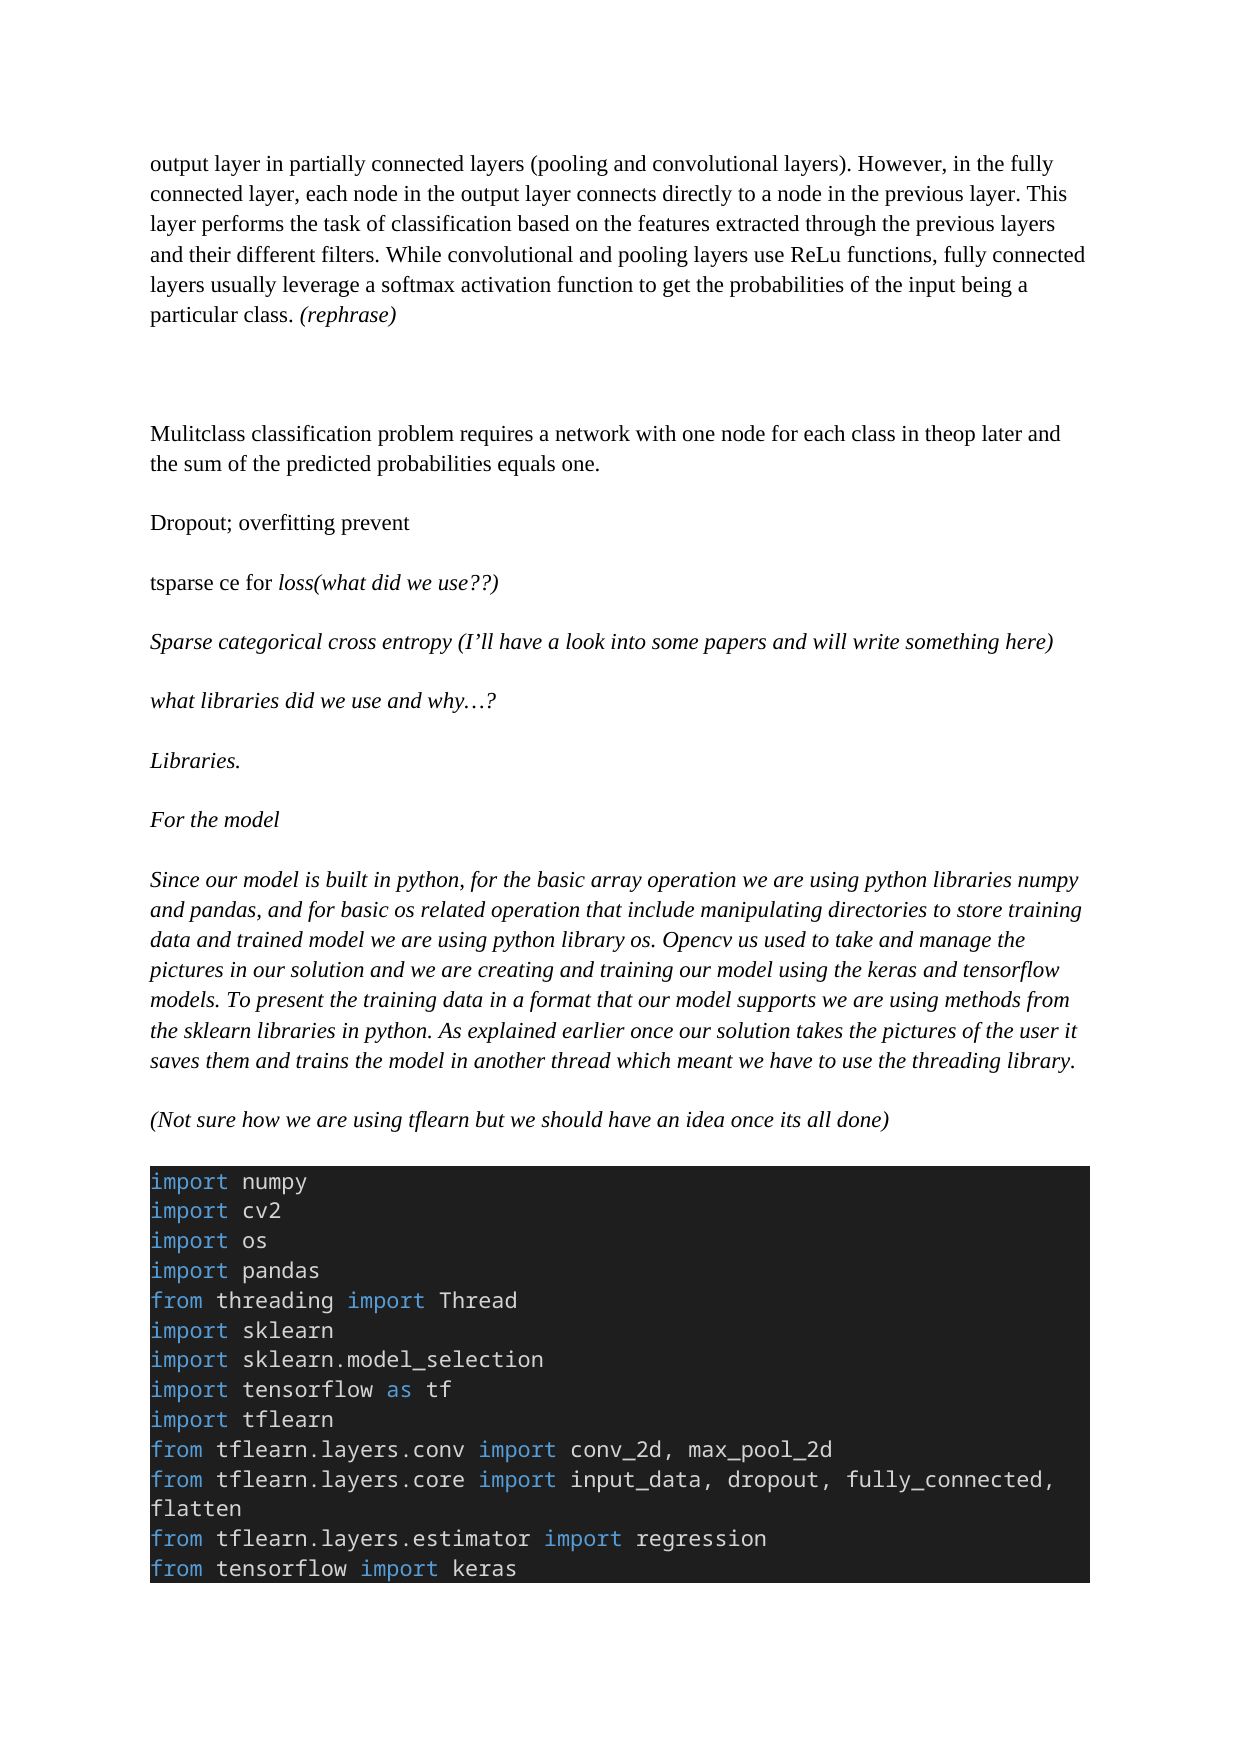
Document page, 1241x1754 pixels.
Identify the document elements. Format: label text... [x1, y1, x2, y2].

text import tensorflow as tf [150, 1374, 1090, 1404]
text (Not sure how we are using tflearn but we should have an idea once its all done) [150, 1106, 1090, 1133]
text Sparse categorical cross entropy (I’ll have a look into some papers and will write something here) [150, 628, 1090, 654]
text import cv2 [150, 1195, 1090, 1225]
text import numpy [150, 1166, 1090, 1195]
text tsparse ce for loss(what did we use??) [150, 569, 1090, 595]
text import pandas [150, 1255, 1090, 1285]
text Mulitclass classification problem requires a network with one node for each class in theop later and the sum of the predicted probabilities equals one. [150, 420, 1090, 476]
text import sklearn.model_selection [150, 1344, 1090, 1374]
text Dropout; overfitting prevent [150, 509, 1090, 536]
text Since our model is built in python, for the basic array operation we are using python libraries numpy and pandas, and for basic os related operation that include manipulating directories to store training data and trained model we are using python library os. Opencv us used to take and manage the pictures in our solution and we are creating and training our model using the keras and tensorflow models. To present the training data in a format that our model supports we are using methods from the sklearn libraries in python. As explained earlier once our solution takes the pictures of the user it saves them and trains the model in another thread which meant we have to use the threading library. [150, 866, 1090, 1073]
text from tflearn.layers.estimator import regression [150, 1523, 1090, 1553]
text from tensorflow import keras [150, 1553, 1090, 1583]
text Libraries. [150, 747, 1090, 773]
text from tflearn.layers.conv import conv_2d, max_pool_2d [150, 1434, 1090, 1463]
text import os [150, 1225, 1090, 1255]
text import sklearn [150, 1314, 1090, 1344]
text import tflearn [150, 1404, 1090, 1434]
text from tflearn.layers.core import input_data, dropout, fully_connected, flatten [150, 1463, 1090, 1523]
text For the model [150, 806, 1090, 833]
text what libraries did we use and why…? [150, 687, 1090, 714]
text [150, 150, 1090, 327]
text from threading import Thread [150, 1285, 1090, 1314]
